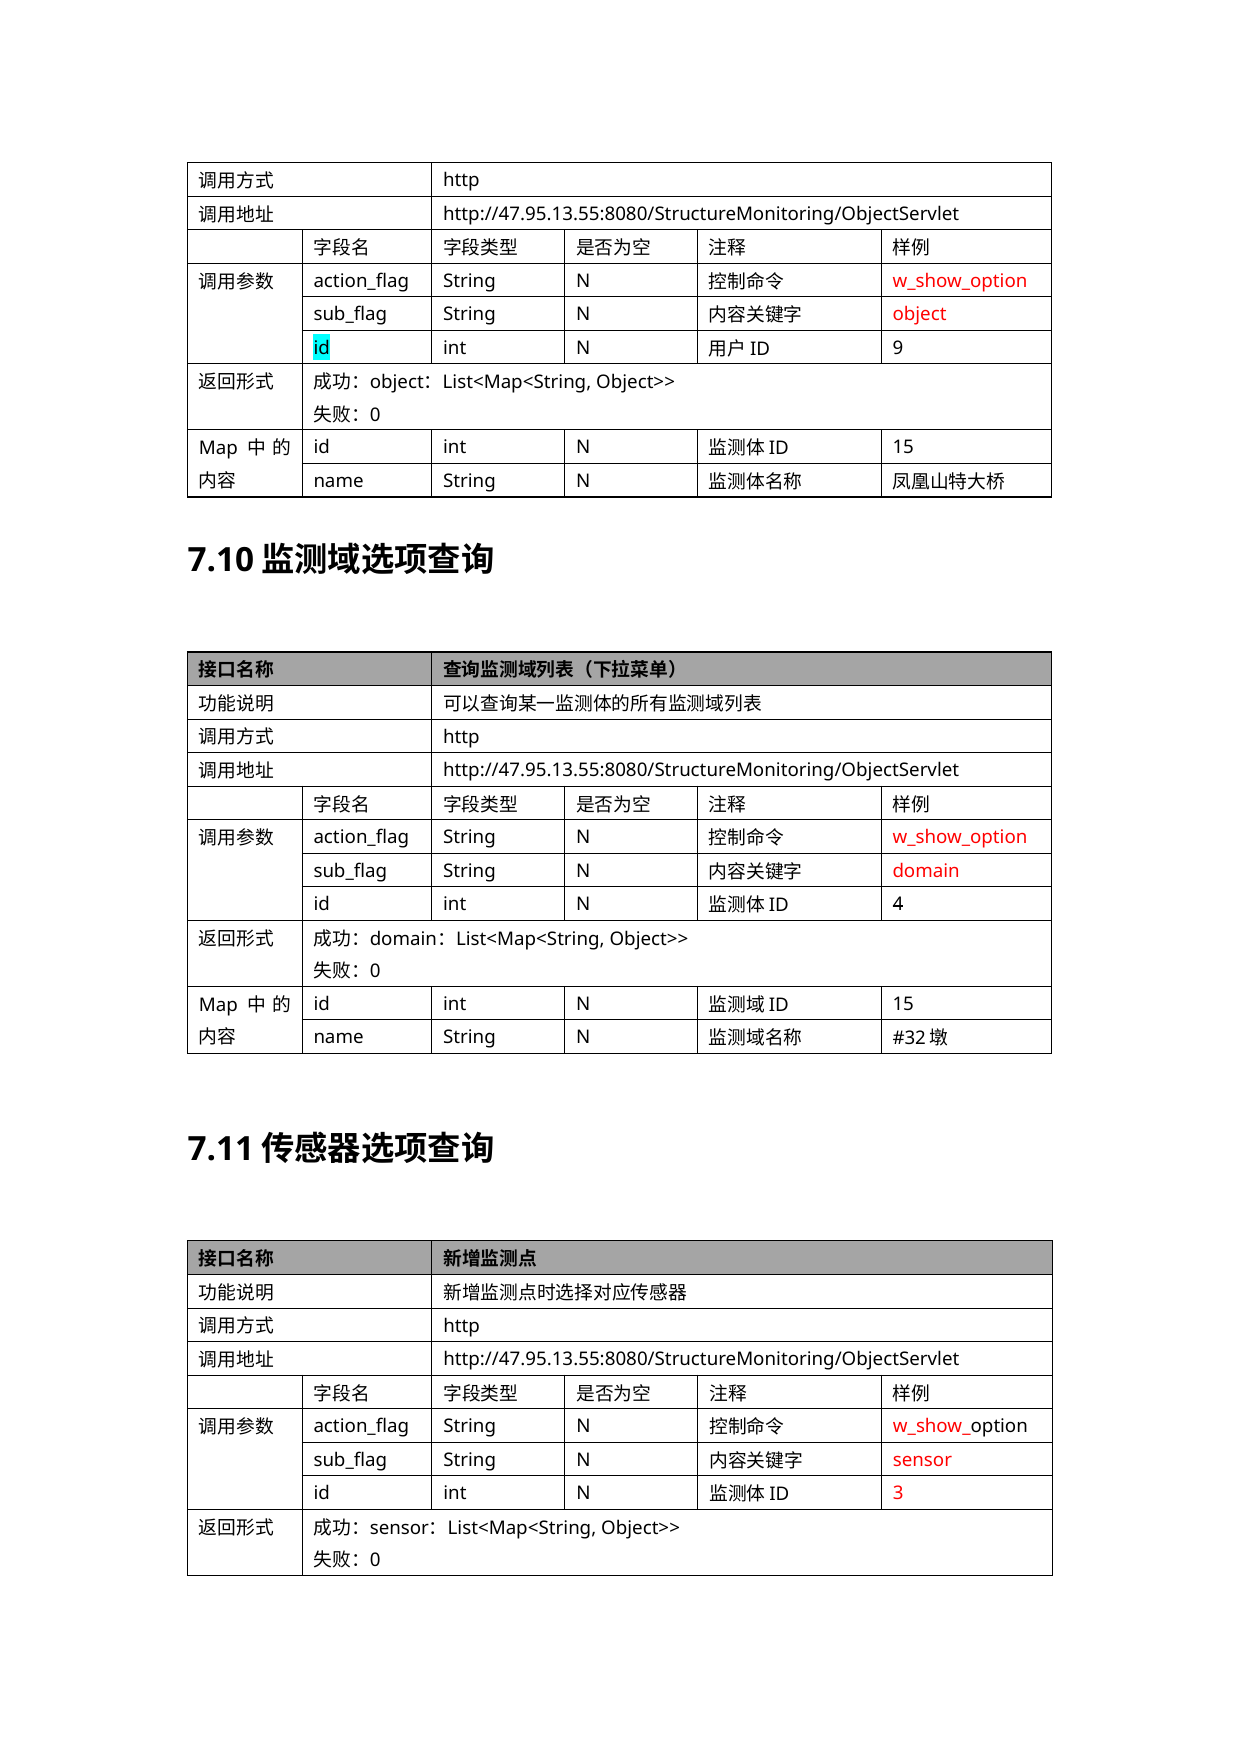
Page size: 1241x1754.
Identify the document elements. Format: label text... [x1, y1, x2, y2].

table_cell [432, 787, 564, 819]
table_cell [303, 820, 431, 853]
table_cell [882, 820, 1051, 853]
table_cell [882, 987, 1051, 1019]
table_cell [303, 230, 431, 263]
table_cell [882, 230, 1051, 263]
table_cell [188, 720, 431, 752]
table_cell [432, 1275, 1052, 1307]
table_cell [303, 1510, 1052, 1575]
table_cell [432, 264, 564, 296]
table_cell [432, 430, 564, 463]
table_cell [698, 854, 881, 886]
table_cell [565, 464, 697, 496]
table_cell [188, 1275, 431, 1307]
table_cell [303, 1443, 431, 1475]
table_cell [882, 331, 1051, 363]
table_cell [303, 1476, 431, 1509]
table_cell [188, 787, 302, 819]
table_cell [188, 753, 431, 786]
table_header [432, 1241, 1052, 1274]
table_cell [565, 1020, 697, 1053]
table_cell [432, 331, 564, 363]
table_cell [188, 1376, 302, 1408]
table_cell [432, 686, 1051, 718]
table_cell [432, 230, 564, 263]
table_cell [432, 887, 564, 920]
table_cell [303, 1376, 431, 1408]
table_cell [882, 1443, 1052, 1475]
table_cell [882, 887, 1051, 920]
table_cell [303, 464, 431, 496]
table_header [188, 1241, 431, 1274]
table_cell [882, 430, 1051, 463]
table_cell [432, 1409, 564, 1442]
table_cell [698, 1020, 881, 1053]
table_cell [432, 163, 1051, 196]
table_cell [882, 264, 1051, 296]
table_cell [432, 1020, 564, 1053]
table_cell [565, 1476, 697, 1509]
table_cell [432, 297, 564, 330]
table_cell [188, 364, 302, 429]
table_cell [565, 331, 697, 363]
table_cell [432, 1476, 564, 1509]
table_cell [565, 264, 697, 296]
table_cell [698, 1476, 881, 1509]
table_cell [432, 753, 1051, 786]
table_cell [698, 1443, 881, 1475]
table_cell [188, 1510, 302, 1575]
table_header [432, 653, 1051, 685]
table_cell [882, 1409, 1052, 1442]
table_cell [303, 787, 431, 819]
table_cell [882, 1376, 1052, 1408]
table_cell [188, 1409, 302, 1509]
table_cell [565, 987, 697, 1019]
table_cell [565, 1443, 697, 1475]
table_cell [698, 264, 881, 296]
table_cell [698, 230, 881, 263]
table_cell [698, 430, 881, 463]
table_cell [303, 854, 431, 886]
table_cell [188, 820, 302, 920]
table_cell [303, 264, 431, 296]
subtitle 7.10监测域选项查询 [187, 524, 1053, 589]
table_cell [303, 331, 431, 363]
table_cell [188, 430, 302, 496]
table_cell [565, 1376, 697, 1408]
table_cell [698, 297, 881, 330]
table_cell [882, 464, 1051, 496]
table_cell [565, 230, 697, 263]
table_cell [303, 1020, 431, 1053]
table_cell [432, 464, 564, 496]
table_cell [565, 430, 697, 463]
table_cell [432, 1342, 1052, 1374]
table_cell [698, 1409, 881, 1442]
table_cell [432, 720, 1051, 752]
subtitle 7.11传感器选项查询 [187, 1113, 1053, 1178]
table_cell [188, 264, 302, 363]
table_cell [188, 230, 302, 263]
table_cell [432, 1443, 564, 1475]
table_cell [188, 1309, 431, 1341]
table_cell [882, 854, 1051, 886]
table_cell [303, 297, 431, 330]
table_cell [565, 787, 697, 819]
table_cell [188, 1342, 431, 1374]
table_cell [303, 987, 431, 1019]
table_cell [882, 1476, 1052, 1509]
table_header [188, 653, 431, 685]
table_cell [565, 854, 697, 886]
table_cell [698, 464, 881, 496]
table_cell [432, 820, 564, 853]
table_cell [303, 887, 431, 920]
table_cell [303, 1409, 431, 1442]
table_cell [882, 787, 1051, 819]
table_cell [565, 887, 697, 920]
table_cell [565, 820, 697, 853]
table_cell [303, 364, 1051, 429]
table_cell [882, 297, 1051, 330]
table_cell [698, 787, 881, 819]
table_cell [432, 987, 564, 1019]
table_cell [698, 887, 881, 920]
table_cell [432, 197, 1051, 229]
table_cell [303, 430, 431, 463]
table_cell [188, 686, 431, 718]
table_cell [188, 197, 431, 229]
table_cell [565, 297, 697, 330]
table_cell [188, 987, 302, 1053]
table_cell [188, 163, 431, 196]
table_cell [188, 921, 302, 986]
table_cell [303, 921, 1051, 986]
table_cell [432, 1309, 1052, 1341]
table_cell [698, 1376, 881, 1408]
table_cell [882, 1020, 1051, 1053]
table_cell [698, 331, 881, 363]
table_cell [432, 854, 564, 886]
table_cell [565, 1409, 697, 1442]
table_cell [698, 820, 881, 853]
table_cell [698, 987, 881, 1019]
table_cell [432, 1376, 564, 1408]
